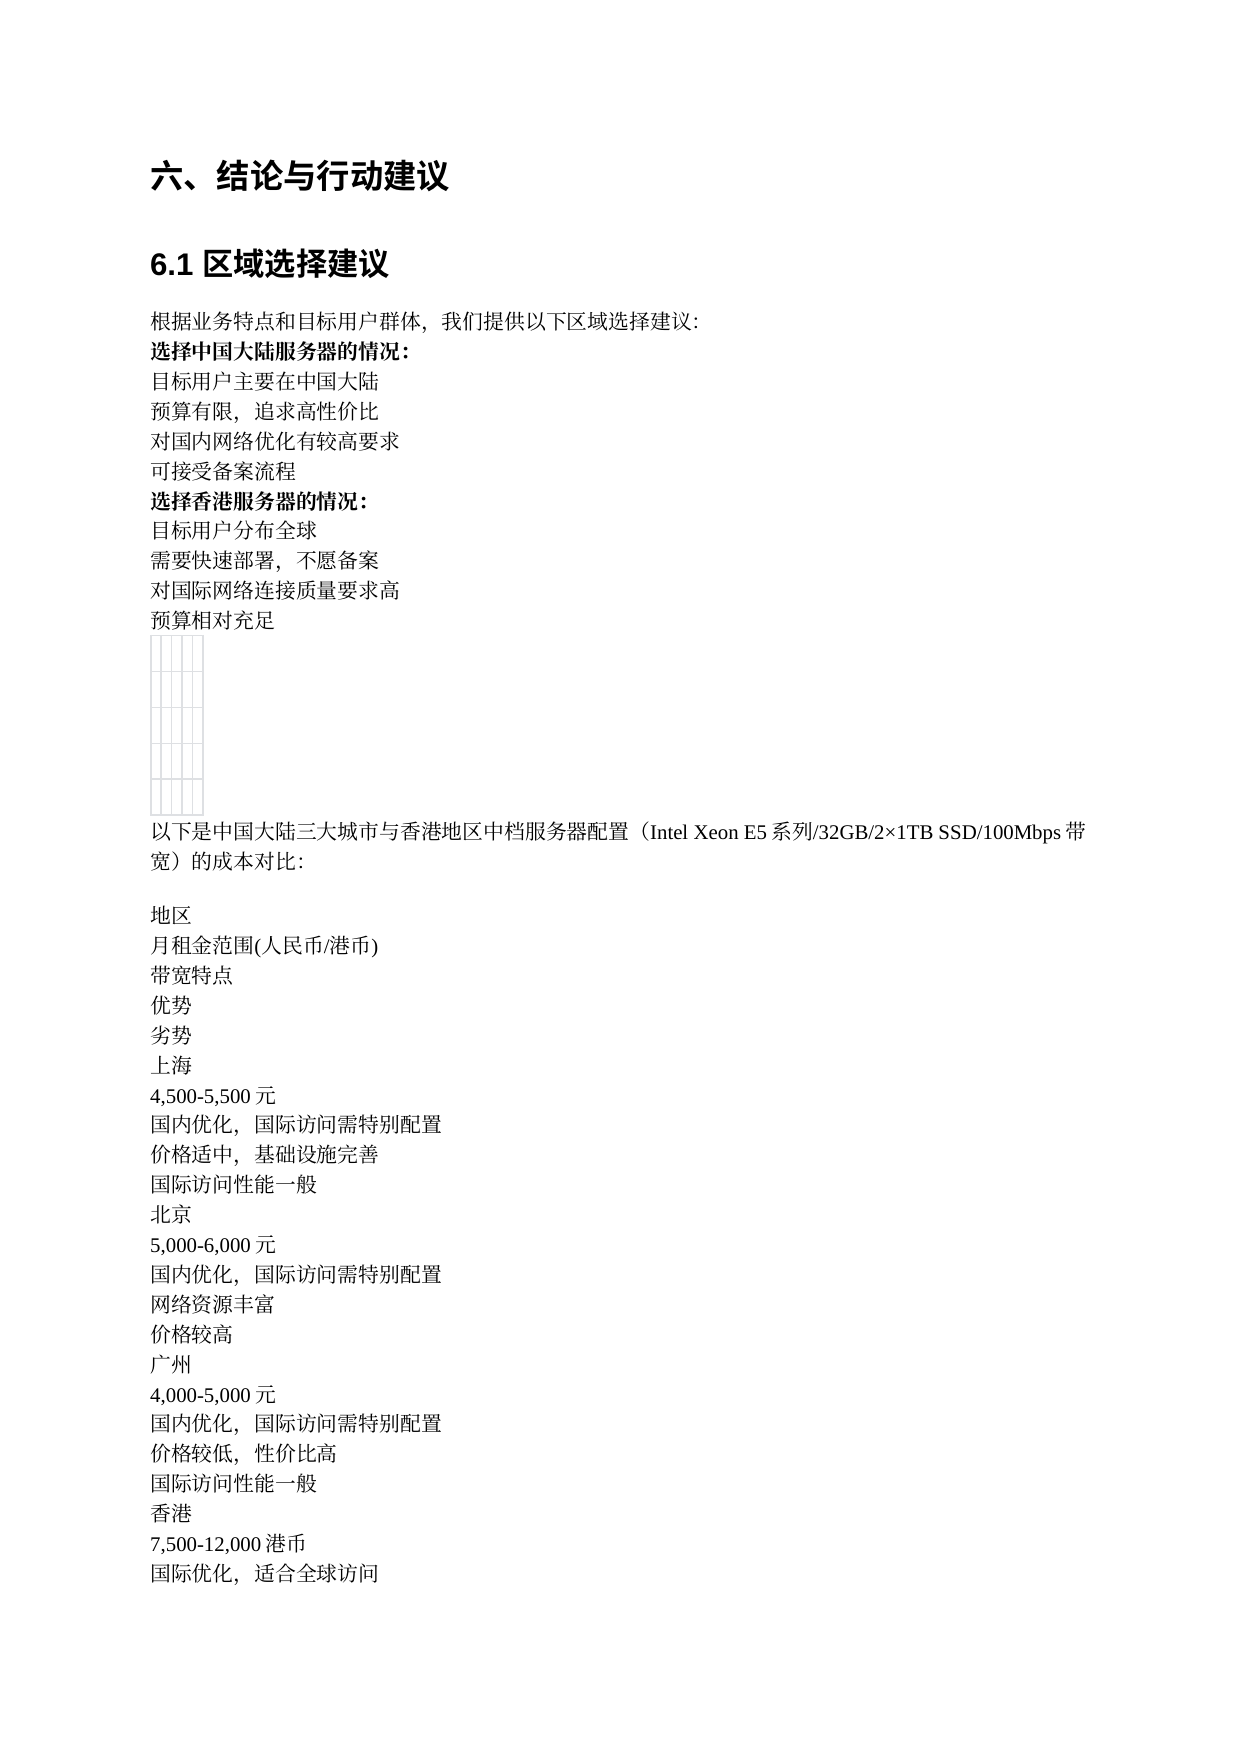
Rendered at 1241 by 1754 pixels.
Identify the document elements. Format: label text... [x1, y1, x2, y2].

subtitle 6.1 区域选择建议 [150, 239, 1090, 284]
subtitle 六、结论与行动建议 [150, 150, 1090, 198]
